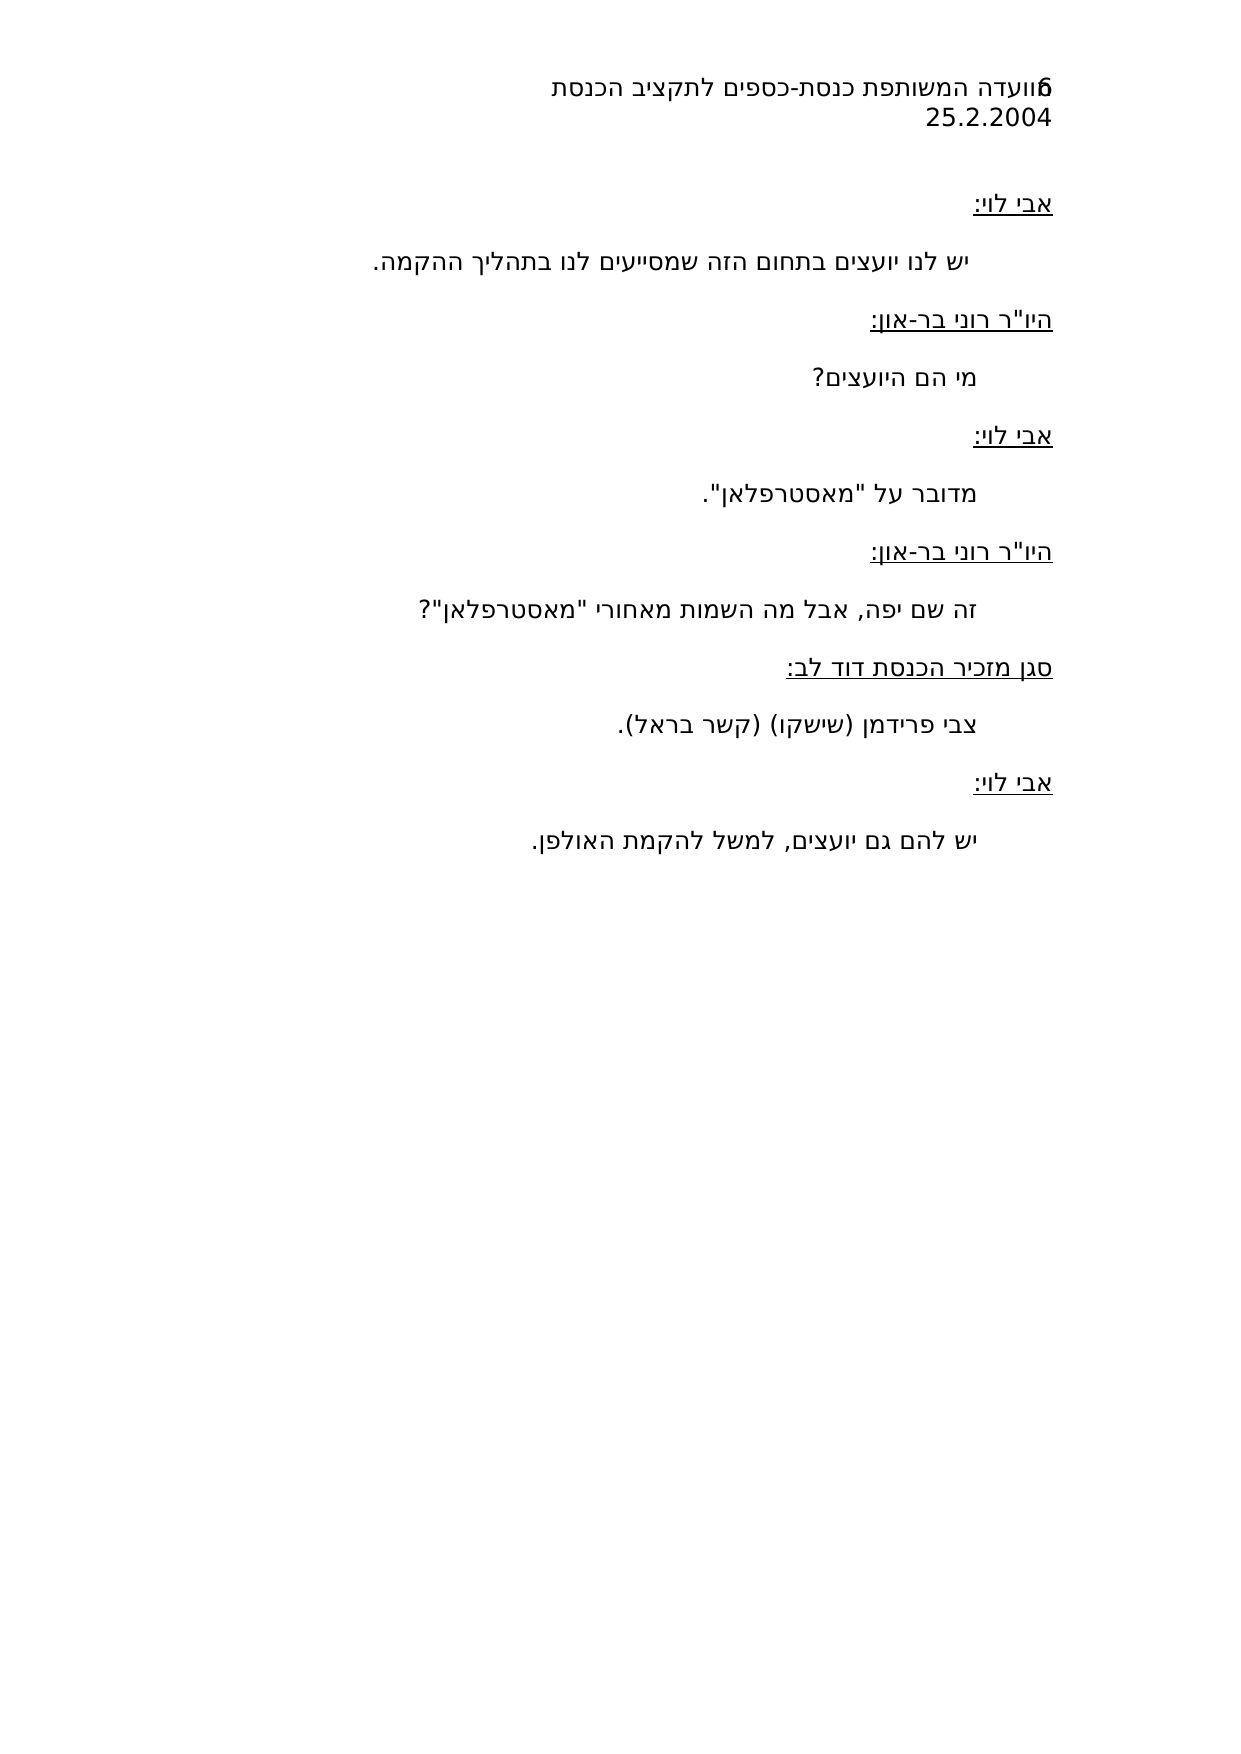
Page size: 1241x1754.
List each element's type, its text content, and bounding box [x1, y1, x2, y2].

text היו"ר רוני בר-און: [187, 305, 1053, 334]
text יש להם גם יועצים, למשל להקמת האולפן. [187, 826, 1053, 856]
text סגן מזכיר הכנסת דוד לב: [187, 653, 1053, 682]
text מדובר על "מאסטרפלאן". [187, 479, 1053, 508]
text אבי לוי: [187, 768, 1053, 798]
text זה שם יפה, אבל מה השמות מאחורי "מאסטרפלאן"? [187, 595, 1053, 624]
text צבי פרידמן (שישקו) (קשר בראל). [187, 711, 1053, 740]
text אבי לוי: [187, 189, 1053, 218]
text אבי לוי: [187, 421, 1053, 450]
text מי הם היועצים? [187, 363, 1053, 392]
text יש לנו יועצים בתחום הזה שמסייעים לנו בתהליך ההקמה. [187, 247, 1053, 276]
text היו"ר רוני בר-און: [187, 537, 1053, 566]
